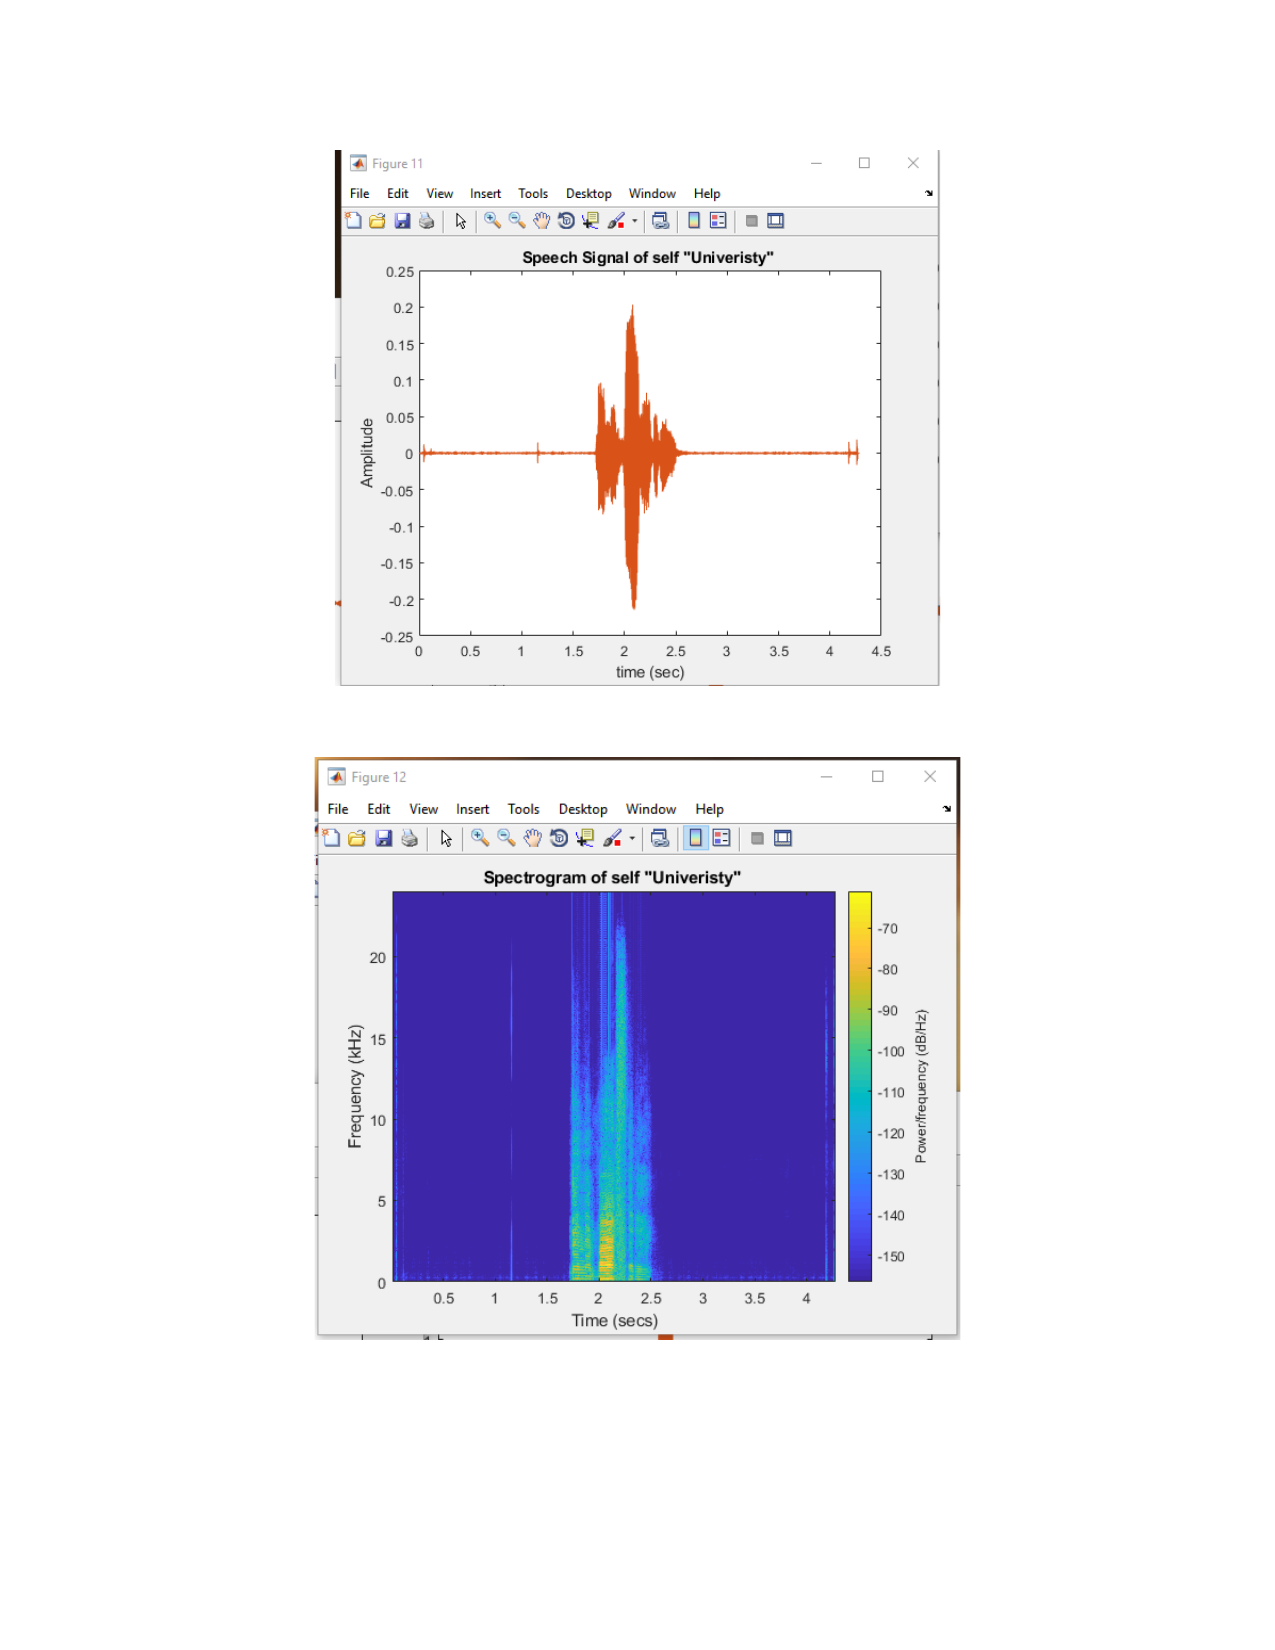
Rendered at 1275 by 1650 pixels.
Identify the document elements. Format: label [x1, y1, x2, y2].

picture [314, 757, 961, 1340]
picture [334, 150, 941, 686]
